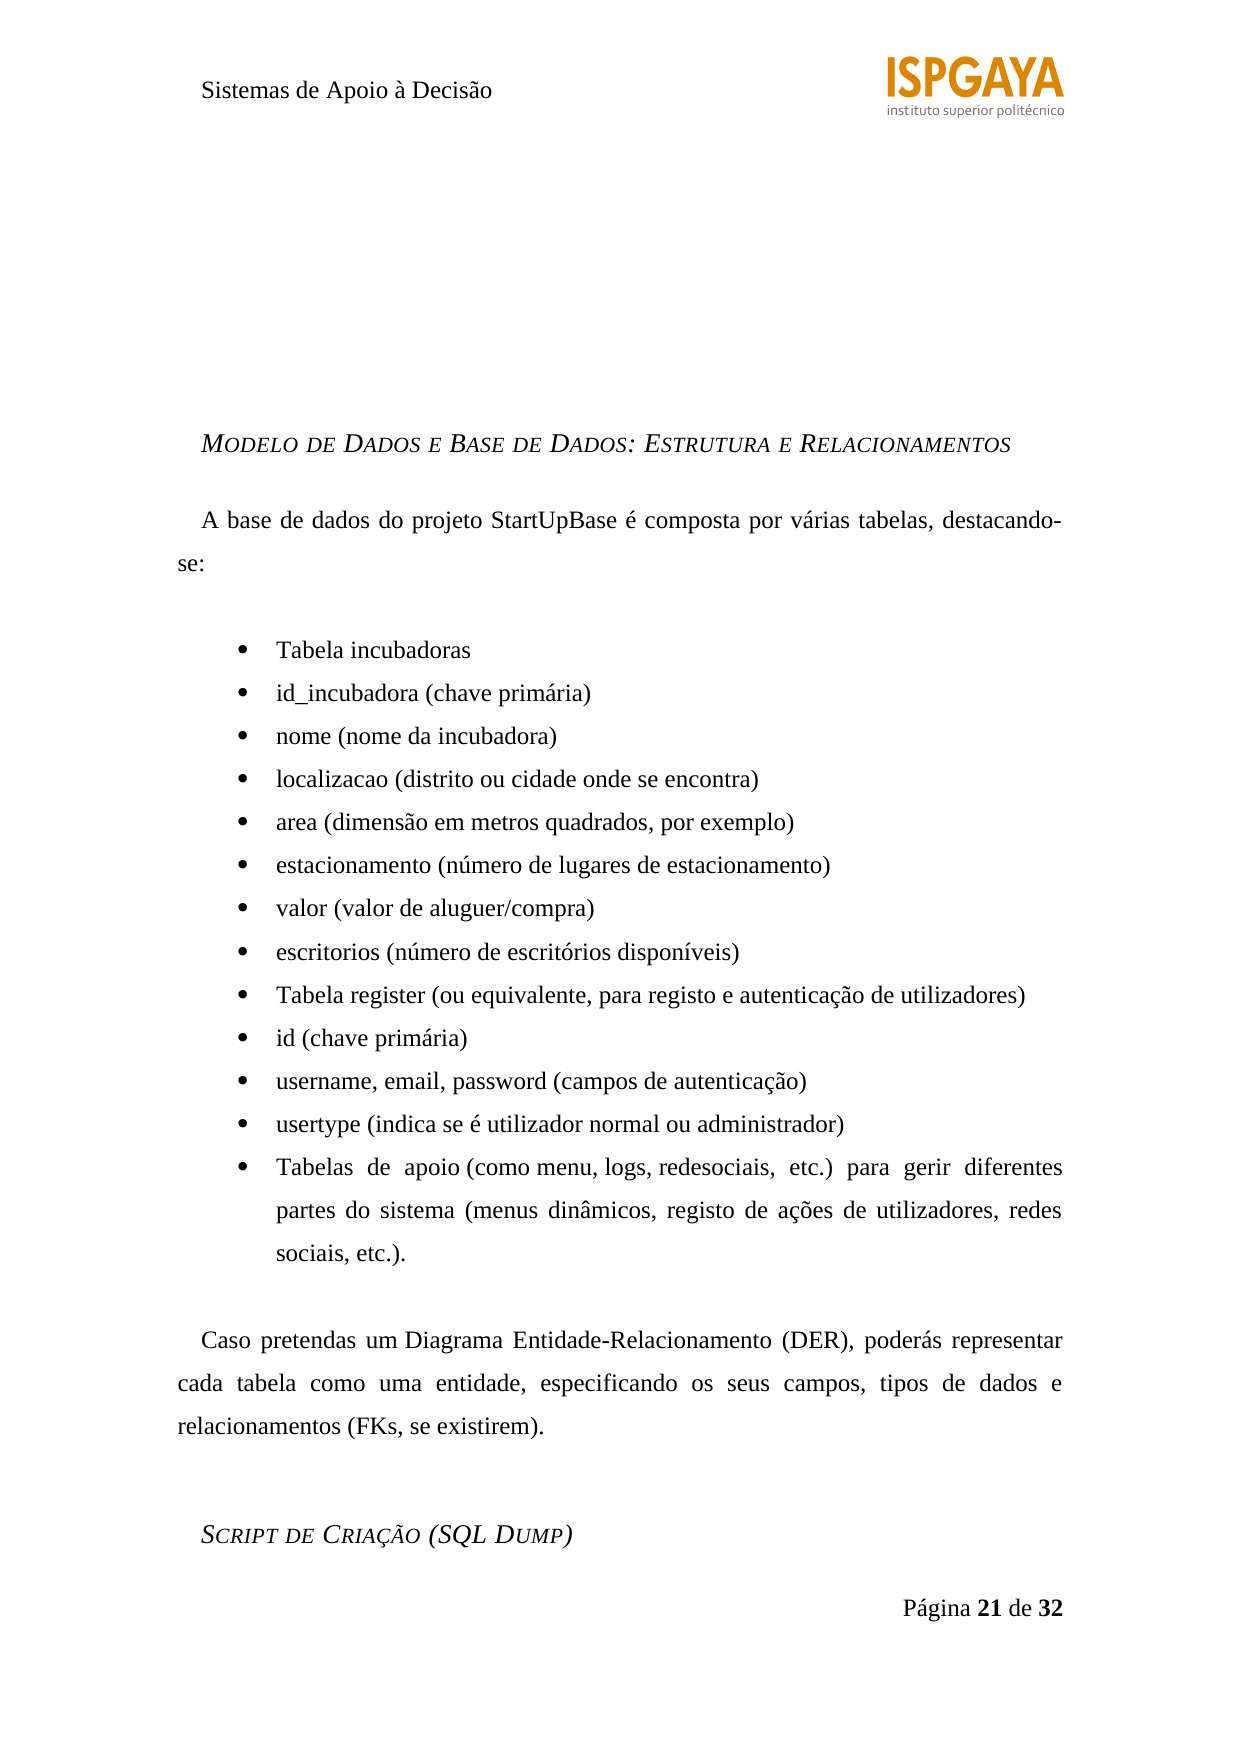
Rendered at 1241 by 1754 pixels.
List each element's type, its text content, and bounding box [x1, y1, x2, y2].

list Tabelas de apoio (como menu, logs, redesociais, etc.) para gerir diferentes partes do sistema (menus dinâmicos, registo de ações de utilizadores, redes sociais, etc.). [238, 1152, 1063, 1267]
list id_incubadora (chave primária) [238, 678, 1063, 707]
subtitle Script de Criação (SQL Dump) [177, 1518, 1063, 1549]
text Caso pretendas um Diagrama Entidade-Relacionamento (DER), poderás representar cada tabela como uma entidade, especificando os seus campos, tipos de dados e relacionamentos (FKs, se existirem). [177, 1325, 1063, 1440]
list Tabela register (ou equivalente, para registo e autenticação de utilizadores) [238, 980, 1063, 1008]
list escritorios (número de escritórios disponíveis) [238, 937, 1063, 965]
text A base de dados do projeto StartUpBase é composta por várias tabelas, destacando-se: [177, 505, 1063, 577]
list Tabela incubadoras [238, 635, 1063, 663]
list estacionamento (número de lugares de estacionamento) [238, 850, 1063, 879]
list username, email, password (campos de autenticação) [238, 1066, 1063, 1095]
list id (chave primária) [238, 1023, 1063, 1052]
list usertype (indica se é utilizador normal ou administrador) [238, 1109, 1063, 1138]
picture [886, 55, 1066, 121]
subtitle Modelo de Dados e Base de Dados: Estrutura e Relacionamentos [177, 427, 1063, 458]
list nome (nome da incubadora) [238, 721, 1063, 750]
list localizacao (distrito ou cidade onde se encontra) [238, 764, 1063, 793]
list valor (valor de aluguer/compra) [238, 893, 1063, 922]
list area (dimensão em metros quadrados, por exemplo) [238, 807, 1063, 836]
